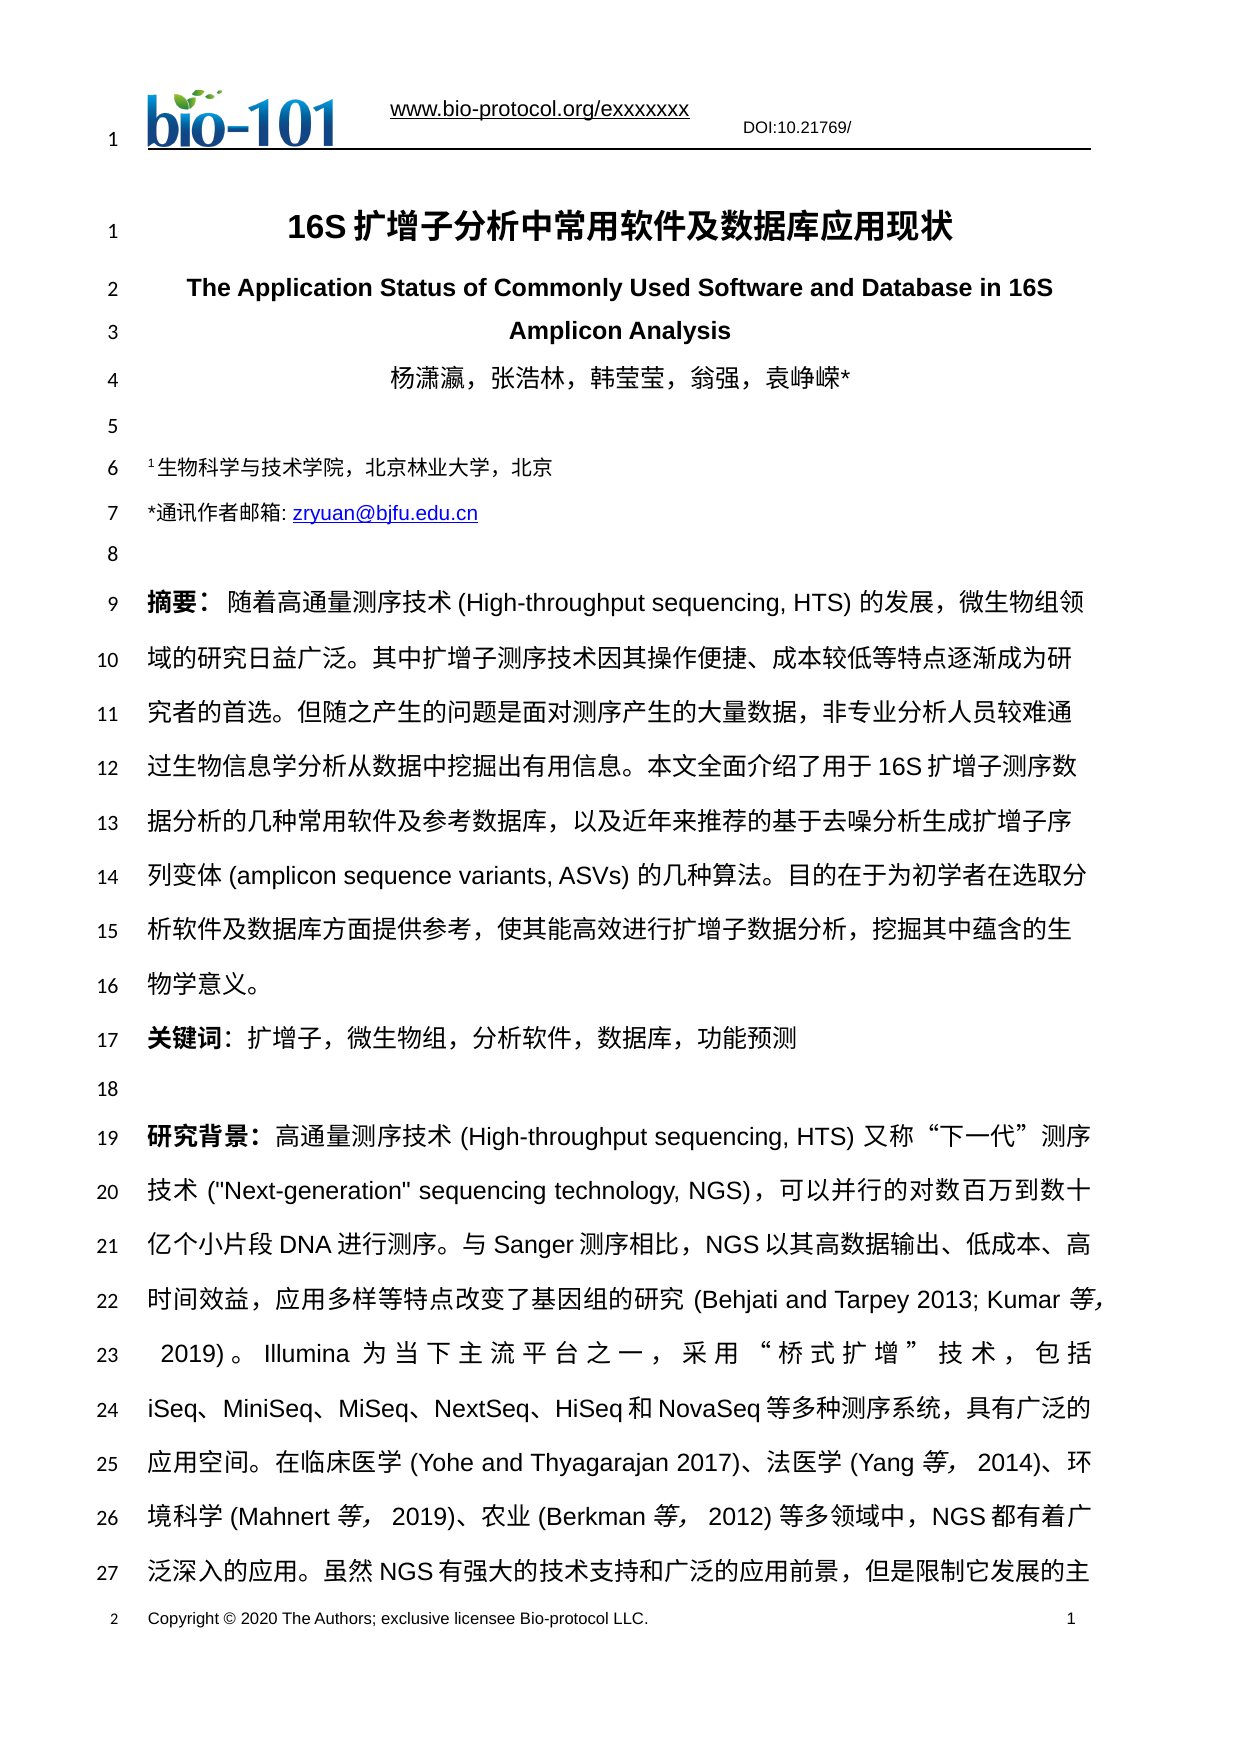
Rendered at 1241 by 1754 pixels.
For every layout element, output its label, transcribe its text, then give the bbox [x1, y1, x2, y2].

text 16S扩增子分析中常用软件及数据库应用现状 [148, 200, 1092, 248]
text 关键词：扩增子，微生物组，分析软件，数据库，功能预测 [148, 1019, 1092, 1055]
text *通讯作者邮箱: zryuan@bjfu.edu.cn [148, 496, 1092, 527]
text 杨潇瀛，张浩林，韩莹莹，翁强，袁峥嵘* [148, 359, 1092, 395]
text 1生物科学与技术学院，北京林业大学，北京 [148, 451, 1092, 481]
picture [147, 90, 333, 147]
text The Application Status of Commonly Used Software and Database in 16S Amplicon Analysis [148, 273, 1092, 344]
text 摘要：随着高通量测序技术 (High-throughput sequencing, HTS) 的发展，微生物组领域的研究日益广泛。其中扩增子测序技术因其操作便捷、成本较低等特点逐渐成为研究者的首选。但随之产生的问题是面对测序产生的大量数据，非专业分析人员较难通过生物信息学分析从数据中挖掘出有用信息。本文全面介绍了用于16S扩增子测序数据分析的几种常用软件及参考数据库，以及近年来推荐的基于去噪分析生成扩增子序列变体 (amplicon sequence variants, ASVs) 的几种算法。目的在于为初学者在选取分析软件及数据库方面提供参考，使其能高效进行扩增子数据分析，挖掘其中蕴含的生物学意义。 [148, 578, 1092, 1001]
